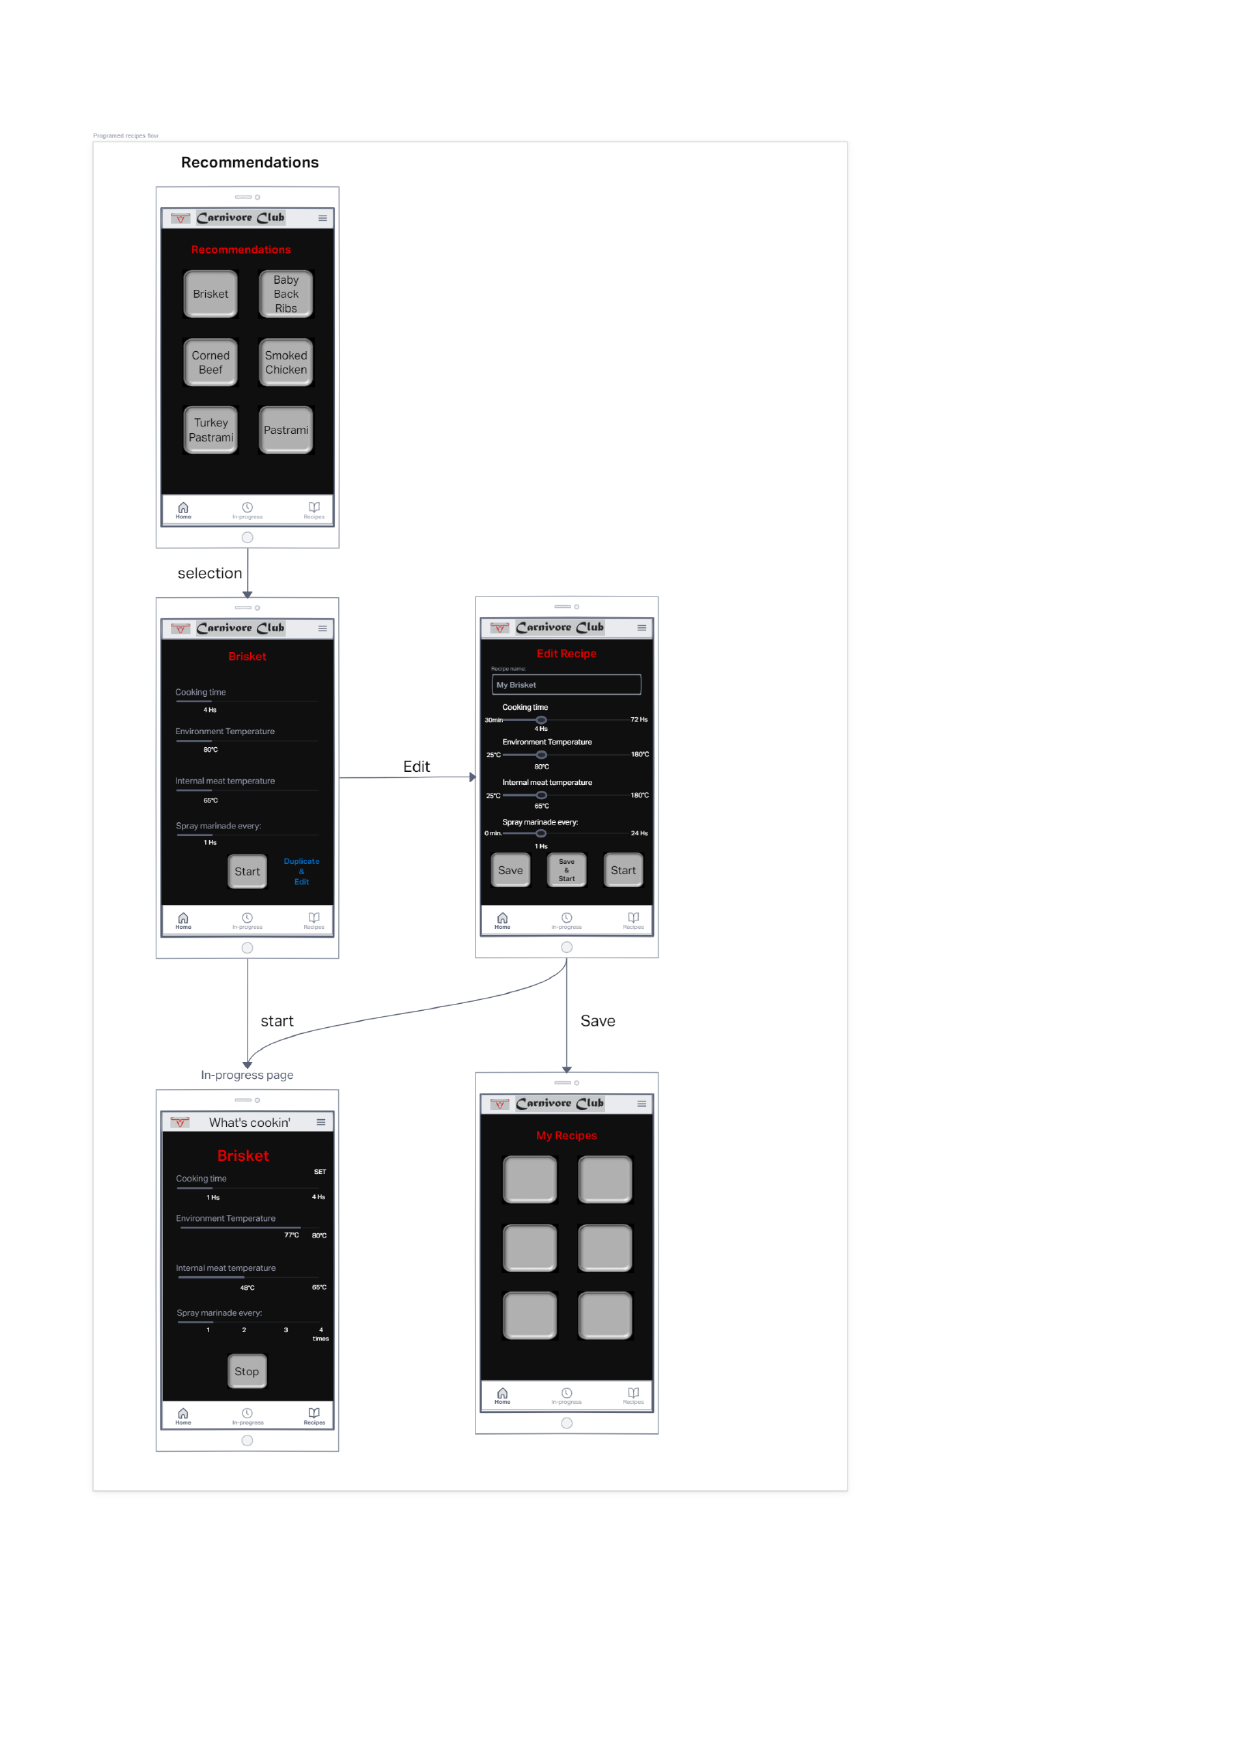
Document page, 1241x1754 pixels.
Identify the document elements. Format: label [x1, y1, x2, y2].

picture [75, 121, 866, 1504]
